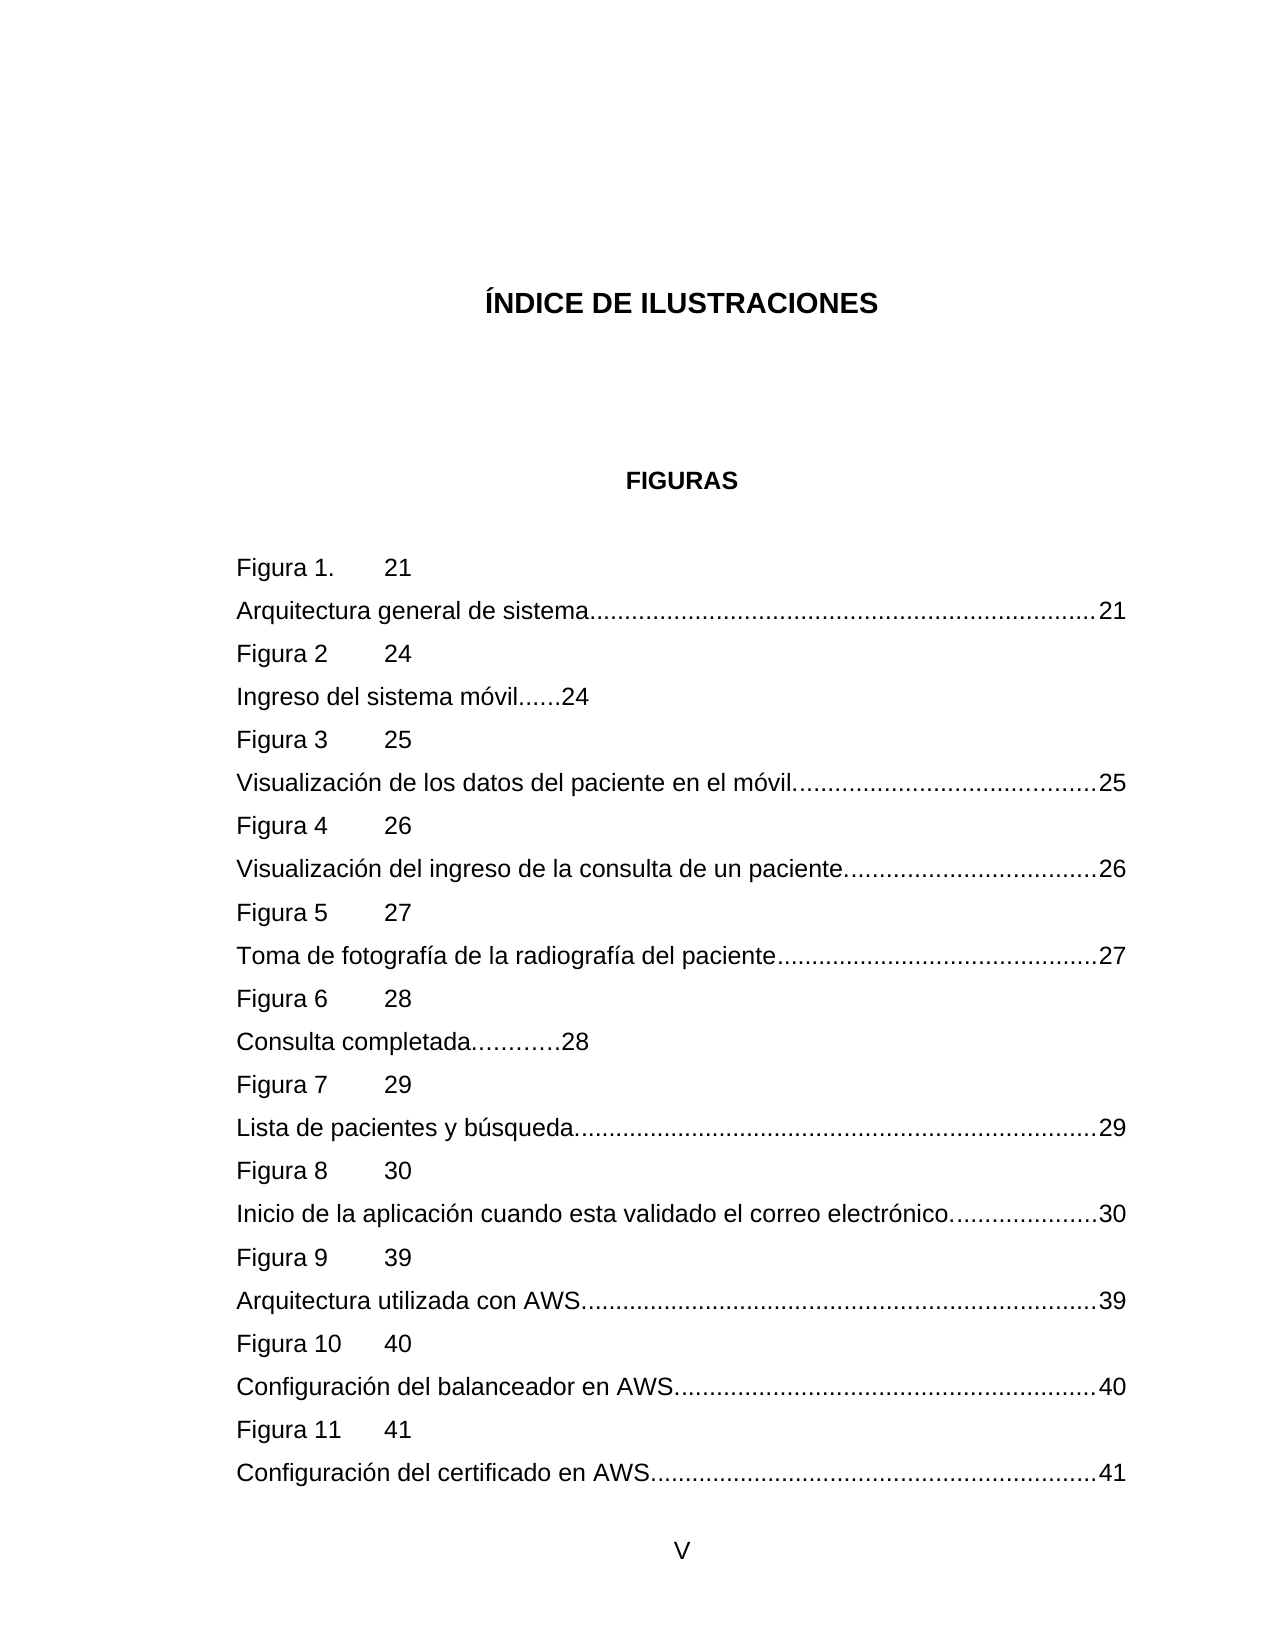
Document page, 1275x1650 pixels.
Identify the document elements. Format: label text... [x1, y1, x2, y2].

text Visualización del ingreso de la consulta de un paciente. 26 [236, 854, 1078, 883]
text Figura 3 25 [236, 725, 1078, 754]
text Configuración del certificado en AWS. 41 [236, 1458, 1078, 1487]
text Figura 9 39 [236, 1242, 1078, 1271]
text FIGURAS [236, 466, 1127, 495]
text Inicio de la aplicación cuando esta validado el correo electrónico. 30 [236, 1199, 1078, 1228]
text Figura 11 41 [236, 1415, 1078, 1444]
text Figura 5 27 [236, 897, 1078, 926]
text Figura 8 30 [236, 1156, 1078, 1185]
text Figura 2 24 [236, 639, 1078, 667]
text Consulta completada. 28 [236, 1027, 1078, 1056]
text Configuración del balanceador en AWS. 40 [236, 1372, 1078, 1401]
text ÍNDICE DE ILUSTRACIONES [236, 287, 1127, 320]
text Figura 10 40 [236, 1329, 1078, 1357]
text Arquitectura utilizada con AWS. 39 [236, 1286, 1078, 1314]
text Visualización de los datos del paciente en el móvil. 25 [236, 768, 1078, 797]
text Toma de fotografía de la radiografía del paciente 27 [236, 941, 1078, 969]
text Figura 7 29 [236, 1070, 1078, 1099]
text Figura 4 26 [236, 811, 1078, 840]
text Figura 1. 21 [236, 552, 1078, 581]
text Ingreso del sistema móvil. 24 [236, 682, 1078, 711]
text Lista de pacientes y búsqueda. 29 [236, 1113, 1078, 1142]
text Figura 6 28 [236, 984, 1078, 1012]
text Arquitectura general de sistema 21 [236, 596, 1078, 624]
